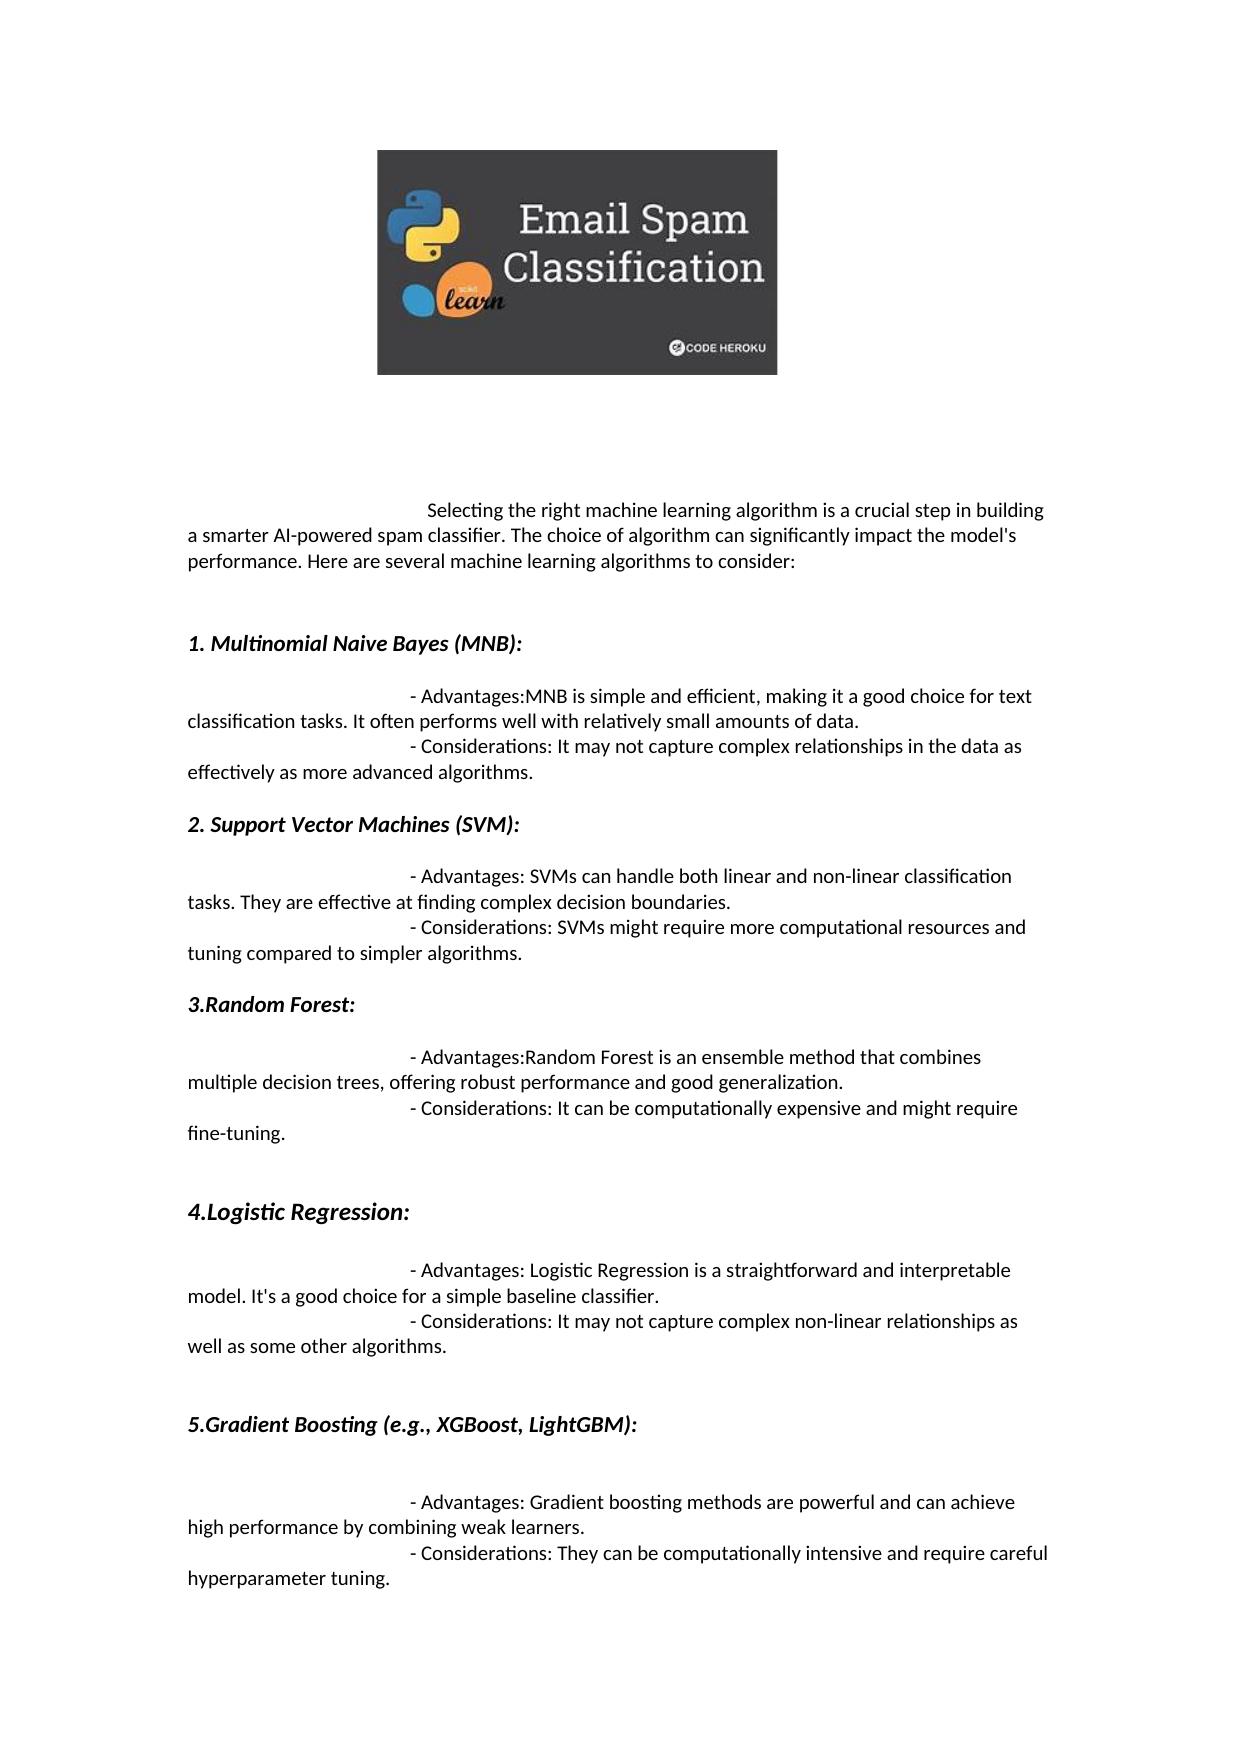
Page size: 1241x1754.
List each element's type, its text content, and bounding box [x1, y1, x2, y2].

text - Advantages: Logistic Regression is a straightforward and interpretable model. It's a good choice for a simple baseline classifier. [187, 1257, 1053, 1308]
text - Considerations: It may not capture complex relationships in the data as effectively as more advanced algorithms. [187, 734, 1053, 784]
list Support Vector Machines (SVM): [187, 810, 1053, 838]
text - Advantages: SVMs can handle both linear and non-linear classification tasks. They are effective at finding complex decision boundaries. [187, 863, 1053, 914]
list Multinomial Naive Bayes (MNB): [187, 629, 1053, 657]
text 3.Random Forest: [187, 991, 1053, 1018]
text - Considerations: SVMs might require more computational resources and tuning compared to simpler algorithms. [187, 914, 1053, 965]
text - Considerations: It can be computationally expensive and might require fine-tuning. [187, 1095, 1053, 1146]
text Selecting the right machine learning algorithm is a crucial step in building a smarter AI-powered spam classifier. The choice of algorithm can significantly impact the model's performance. Here are several machine learning algorithms to consider: [187, 497, 1053, 573]
text - Considerations: It may not capture complex non-linear relationships as well as some other algorithms. [187, 1308, 1053, 1359]
list 4.Logistic Regression: [187, 1196, 1053, 1227]
text - Considerations: They can be computationally intensive and require careful hyperparameter tuning. [187, 1540, 1053, 1591]
picture [377, 150, 778, 375]
text - Advantages:MNB is simple and efficient, making it a good choice for text classification tasks. It often performs well with relatively small amounts of data. [187, 683, 1053, 734]
text - Advantages:Random Forest is an ensemble method that combines multiple decision trees, offering robust performance and good generalization. [187, 1044, 1053, 1095]
list 5.Gradient Boosting (e.g., XGBoost, LightGBM): [187, 1410, 1053, 1438]
text - Advantages: Gradient boosting methods are powerful and can achieve high performance by combining weak learners. [187, 1489, 1053, 1540]
